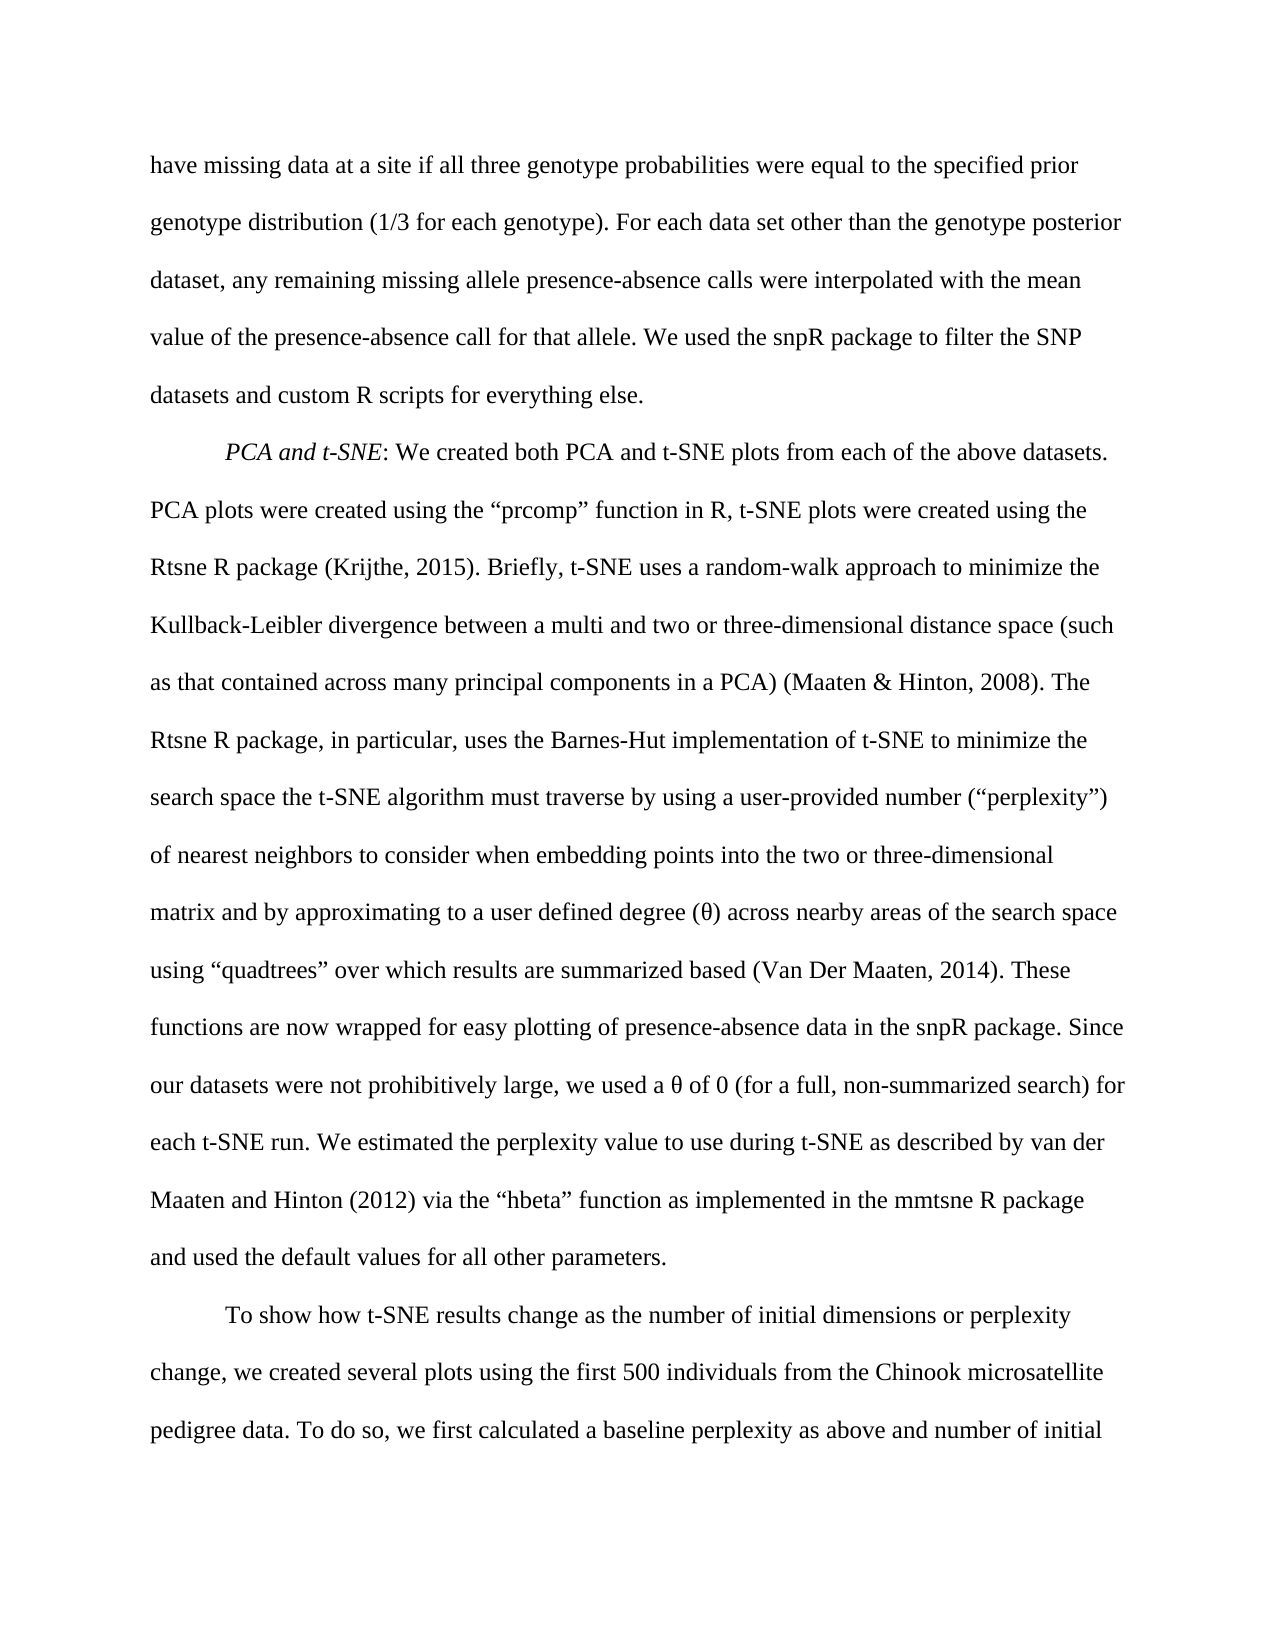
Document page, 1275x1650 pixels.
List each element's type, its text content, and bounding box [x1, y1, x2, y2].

text PCA and t-SNE: We created both PCA and t-SNE plots from each of the above datasets. PCA plots were created using the “prcomp” function in R, t-SNE plots were created using the Rtsne R package (Krijthe, 2015). Briefly, t-SNE uses a random-walk approach to minimize the Kullback-Leibler divergence between a multi and two or three-dimensional distance space (such as that contained across many principal components in a PCA) (Maaten & Hinton, 2008). The Rtsne R package, in particular, uses the Barnes-Hut implementation of t-SNE to minimize the search space the t-SNE algorithm must traverse by using a user-provided number (“perplexity”) of nearest neighbors to consider when embedding points into the two or three-dimensional matrix and by approximating to a user defined degree (θ) across nearby areas of the search space using “quadtrees” over which results are summarized based (Van Der Maaten, 2014). These functions are now wrapped for easy plotting of presence-absence data in the snpR package. Since our datasets were not prohibitively large, we used a θ of 0 (for a full, non-summarized search) for each t-SNE run. We estimated the perplexity value to use during t-SNE as described by van der Maaten and Hinton (2012) via the “hbeta” function as implemented in the mmtsne R package and used the default values for all other parameters. [150, 437, 1125, 1271]
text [150, 1300, 1125, 1444]
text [150, 150, 1125, 409]
